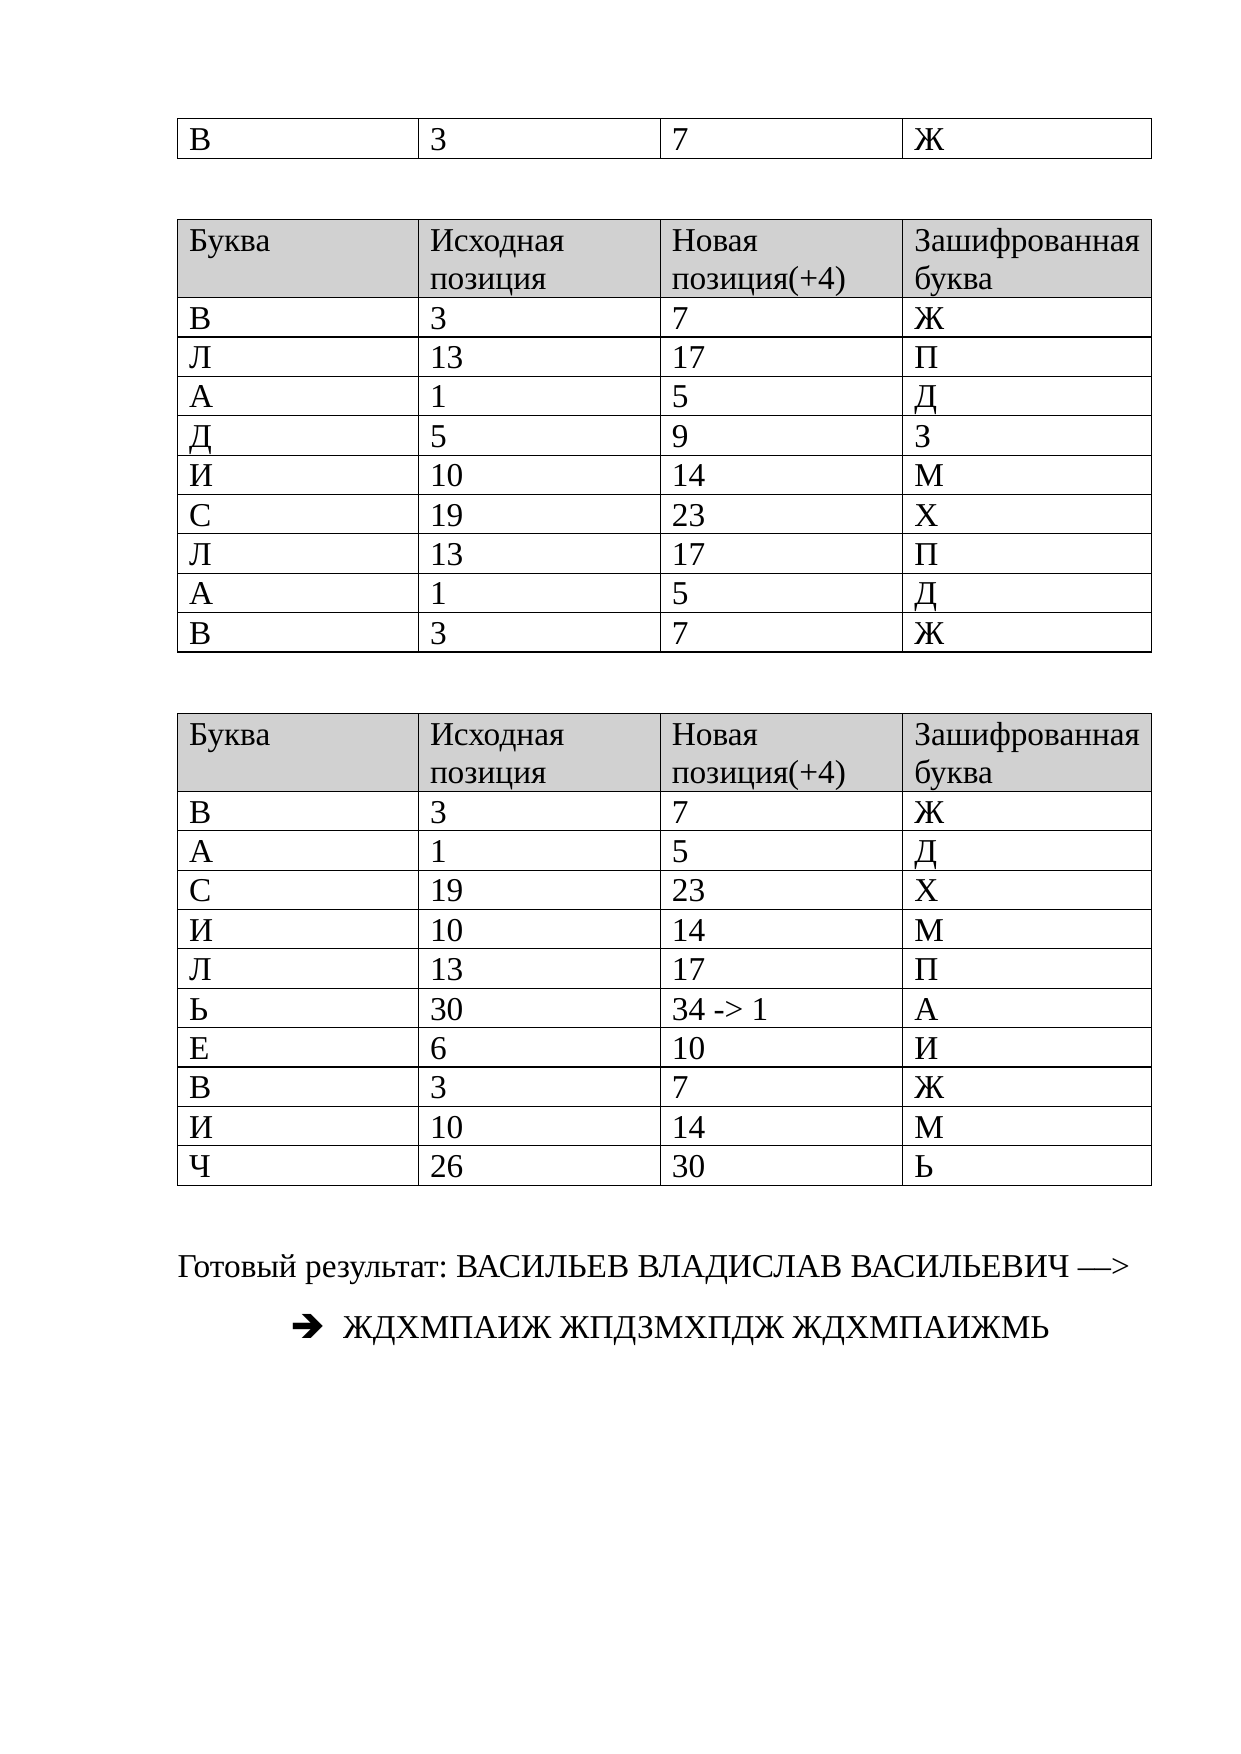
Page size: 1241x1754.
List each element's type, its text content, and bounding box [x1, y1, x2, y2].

table_cell А [178, 377, 418, 415]
table_cell И [178, 1107, 418, 1145]
table_cell 30 [419, 989, 660, 1027]
table_cell Ч [178, 1146, 418, 1184]
table_cell Ж [903, 613, 1151, 651]
table_cell Д [903, 574, 1151, 612]
table_cell П [903, 949, 1151, 988]
table_cell 30 [661, 1146, 902, 1184]
table_cell Л [178, 338, 418, 376]
table_cell А [178, 574, 418, 612]
table_cell 3 [419, 298, 660, 336]
table_cell 1 [419, 377, 660, 415]
table_cell 5 [419, 416, 660, 454]
table_cell 7 [661, 613, 902, 651]
table_cell 23 [661, 871, 902, 909]
table_cell Л [178, 534, 418, 573]
table_cell 10 [661, 1028, 902, 1066]
table_cell 1 [419, 831, 660, 869]
table_cell 13 [419, 949, 660, 988]
table_cell 19 [419, 495, 660, 533]
table_cell Ь [178, 989, 418, 1027]
table_cell 19 [419, 871, 660, 909]
table_cell 7 [661, 298, 902, 336]
table_cell 14 [661, 1107, 902, 1145]
table_cell Ж [903, 119, 1151, 157]
table_cell М [903, 1107, 1151, 1145]
table_cell 23 [661, 495, 902, 533]
table_cell 10 [419, 1107, 660, 1145]
table_cell 5 [661, 831, 902, 869]
table_header Исходная позиция [419, 714, 660, 791]
table_cell Ж [903, 298, 1151, 336]
table_cell 9 [661, 416, 902, 454]
table_cell В [178, 792, 418, 830]
table_cell Д [903, 831, 1151, 869]
table_header Зашифрованная буква [903, 220, 1151, 297]
table_cell Ж [903, 792, 1151, 830]
table_cell 17 [661, 338, 902, 376]
table_cell 6 [419, 1028, 660, 1066]
table_cell З [903, 416, 1151, 454]
table_cell 13 [419, 534, 660, 573]
table_cell Х [903, 871, 1151, 909]
table_cell И [903, 1028, 1151, 1066]
table_cell С [178, 871, 418, 909]
table_cell С [178, 495, 418, 533]
table_cell 14 [661, 910, 902, 948]
table_header Буква [178, 714, 418, 791]
table_cell 3 [419, 119, 660, 157]
table_cell Е [178, 1028, 418, 1066]
table_cell В [178, 1068, 418, 1106]
table_cell И [178, 456, 418, 494]
table_cell Х [903, 495, 1151, 533]
table_cell Ь [903, 1146, 1151, 1184]
table_cell М [903, 456, 1151, 494]
table_cell М [903, 910, 1151, 948]
table_cell И [178, 910, 418, 948]
table_cell 26 [419, 1146, 660, 1184]
table_cell Ж [903, 1068, 1151, 1106]
table_header Новая позиция(+4) [661, 714, 902, 791]
table_cell 34 -> 1 [661, 989, 902, 1027]
text Готовый результат: ВАСИЛЬЕВ ВЛАДИСЛАВ ВАСИЛЬЕВИЧ ––> [177, 1246, 1152, 1285]
table_cell А [903, 989, 1151, 1027]
table_header Зашифрованная буква [903, 714, 1151, 791]
table_cell 10 [419, 456, 660, 494]
table_cell 10 [419, 910, 660, 948]
table_cell Л [178, 949, 418, 988]
table_cell 5 [661, 574, 902, 612]
table_header Новая позиция(+4) [661, 220, 902, 297]
table_cell 7 [661, 1068, 902, 1106]
table_cell 13 [419, 338, 660, 376]
table_cell П [903, 338, 1151, 376]
table_cell Д [903, 377, 1151, 415]
table_cell 17 [661, 949, 902, 988]
table_cell П [903, 534, 1151, 573]
table_cell 7 [661, 119, 902, 157]
table_header Исходная позиция [419, 220, 660, 297]
table_cell 14 [661, 456, 902, 494]
table_cell В [178, 119, 418, 157]
table_cell В [178, 298, 418, 336]
table_cell А [178, 831, 418, 869]
table_cell В [178, 613, 418, 651]
table_cell 5 [661, 377, 902, 415]
table_cell 1 [419, 574, 660, 612]
table_cell 7 [661, 792, 902, 830]
table_cell 3 [419, 613, 660, 651]
table_cell Д [178, 416, 418, 454]
table_cell 3 [419, 792, 660, 830]
table_cell 3 [419, 1068, 660, 1106]
table_header Буква [178, 220, 418, 297]
table_cell 17 [661, 534, 902, 573]
list ЖДХМПАИЖ ЖПДЗМХПДЖ ЖДХМПАИЖМЬ [290, 1307, 1152, 1345]
